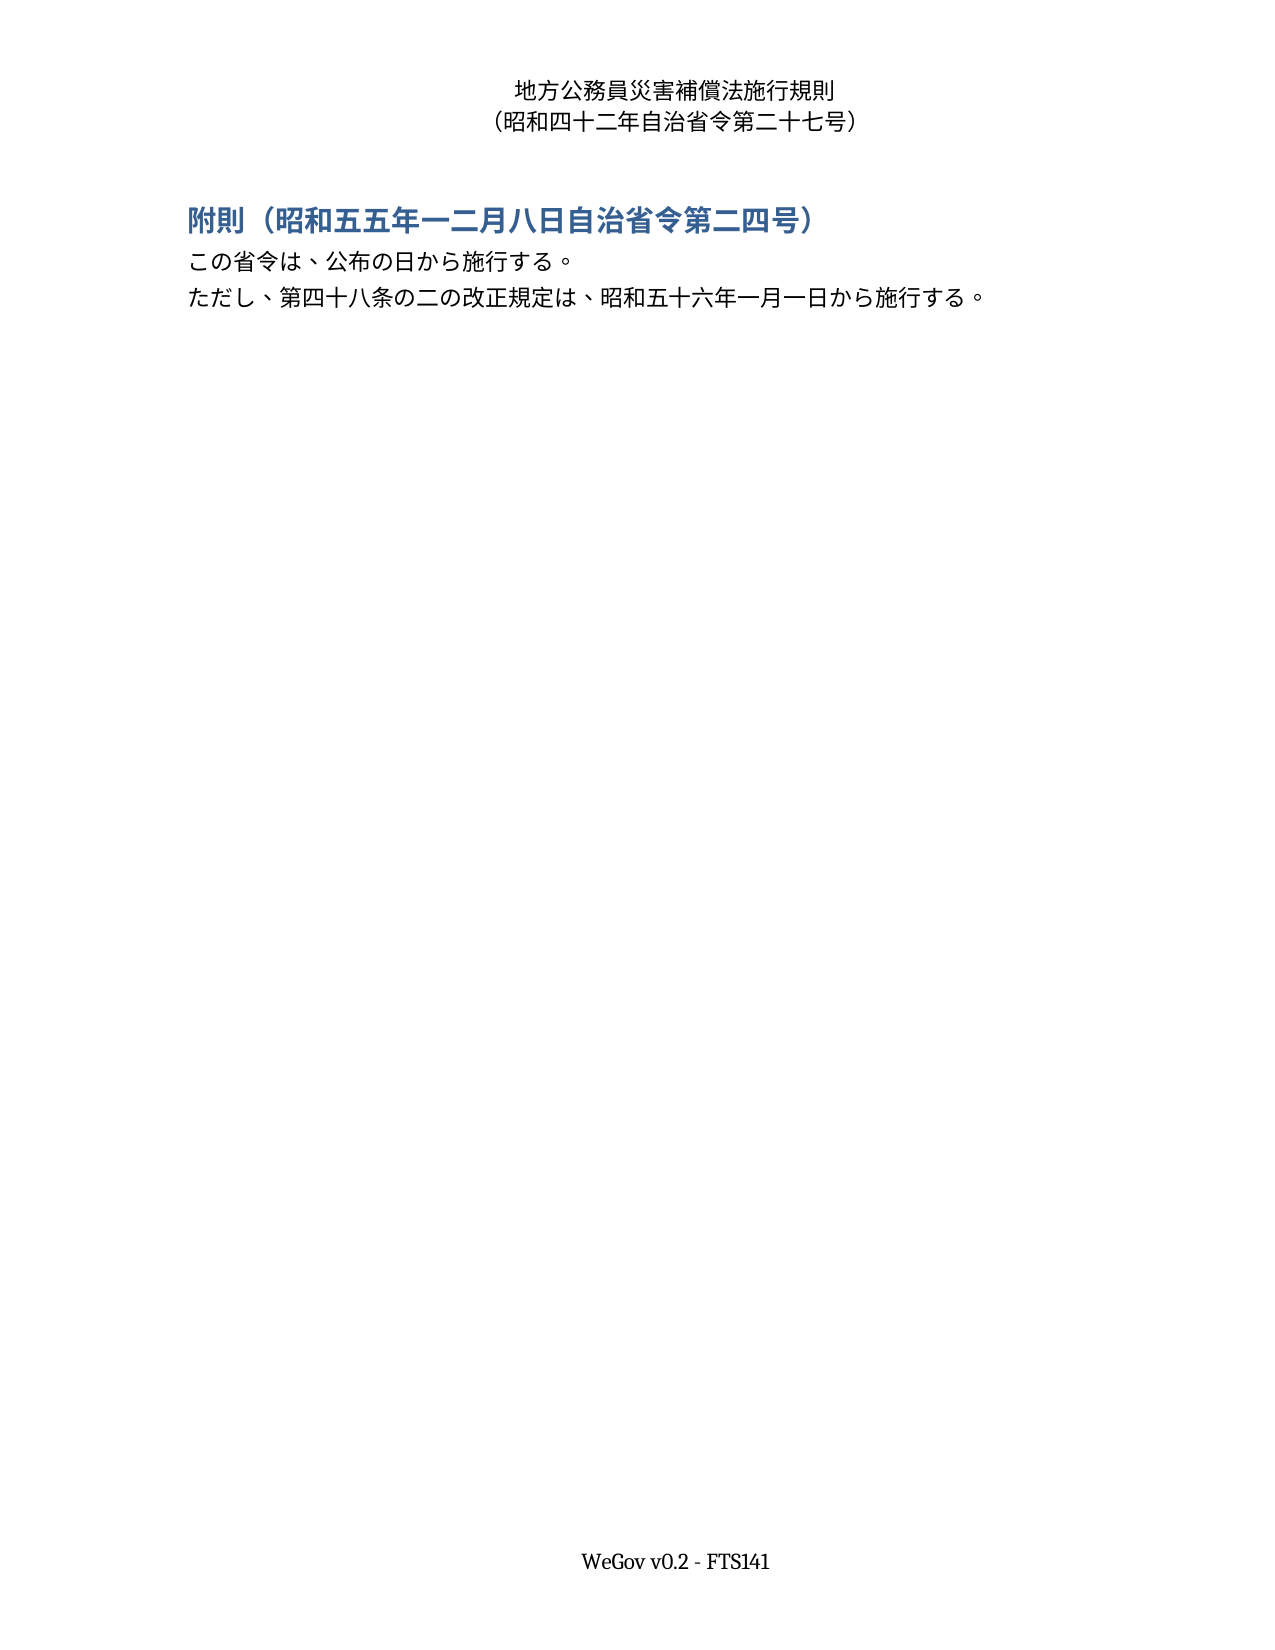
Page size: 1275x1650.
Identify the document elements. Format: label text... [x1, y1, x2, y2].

subtitle 附則（昭和五五年一二月八日自治省令第二四号） [187, 200, 1087, 240]
text この省令は、公布の日から施行する。 ただし、第四十八条の二の改正規定は、昭和五十六年一月一日から施行する。 [187, 246, 1087, 313]
